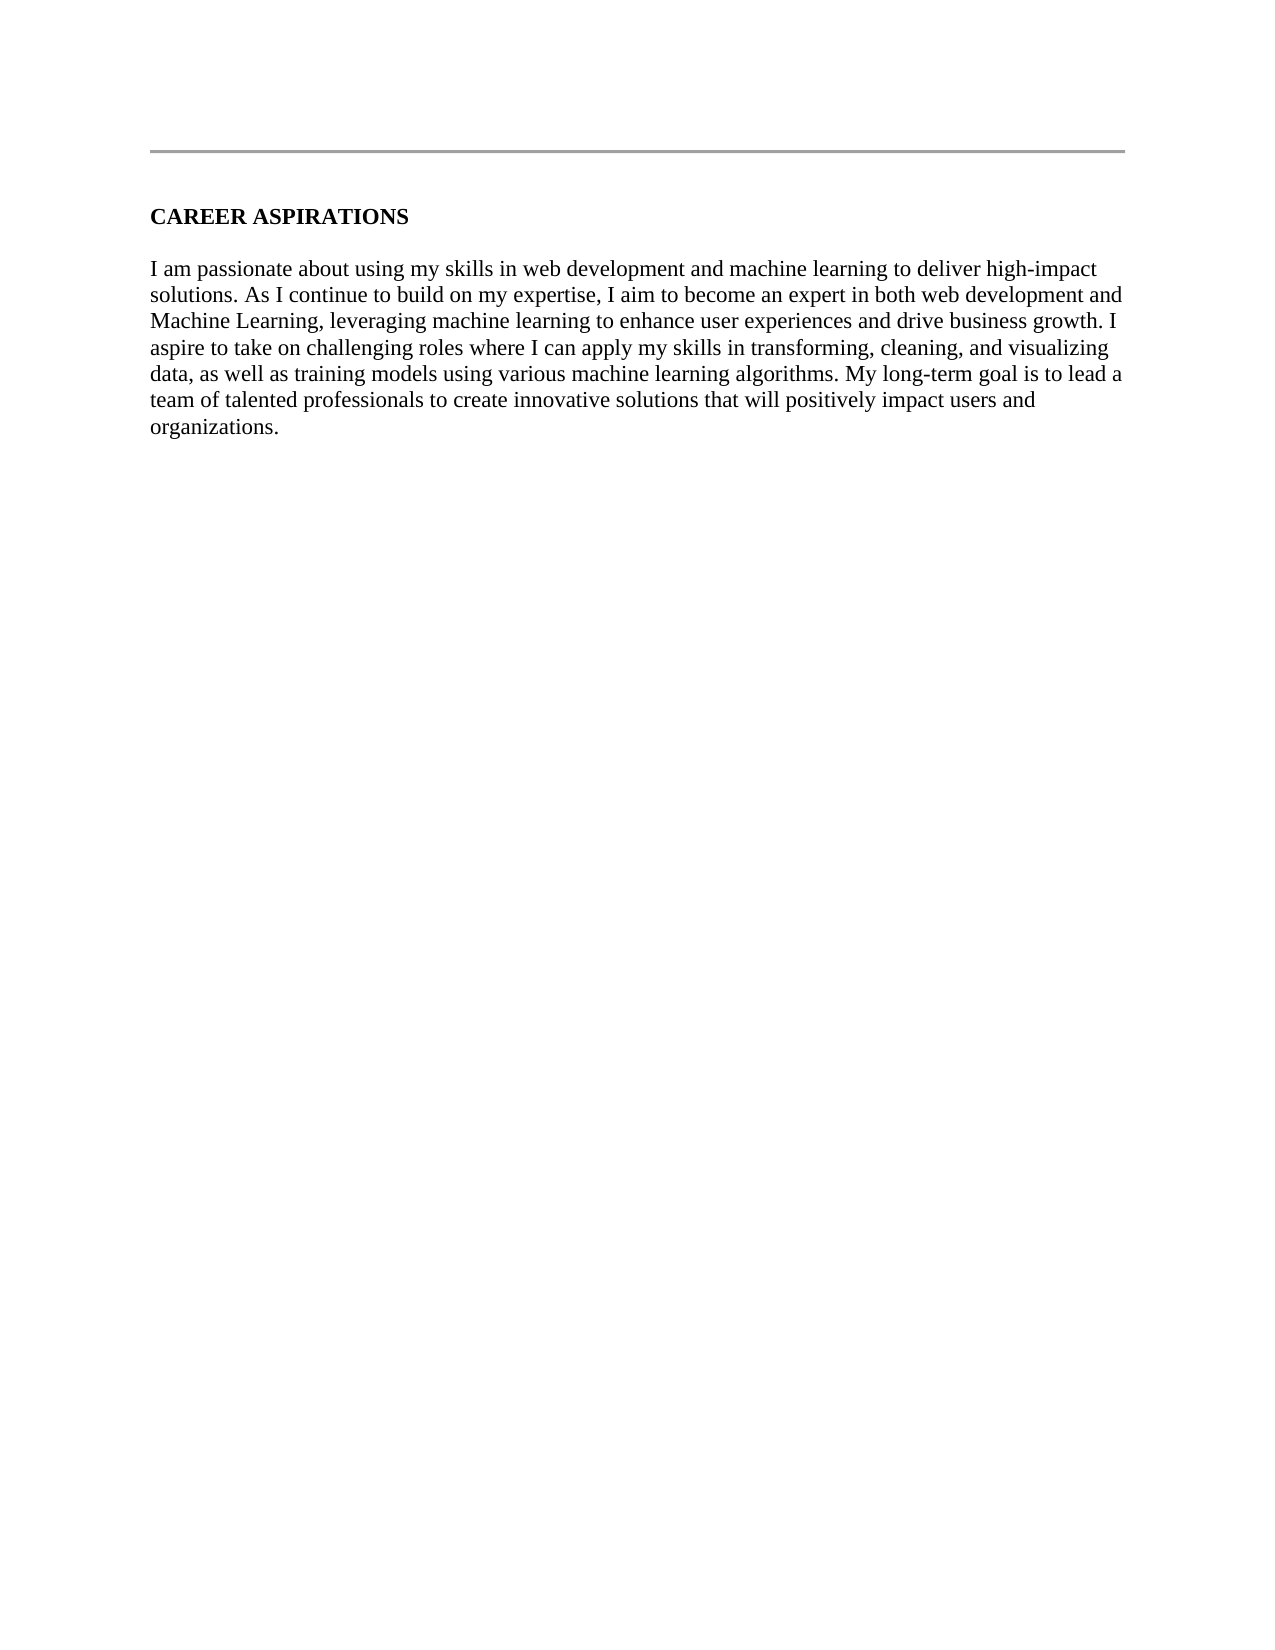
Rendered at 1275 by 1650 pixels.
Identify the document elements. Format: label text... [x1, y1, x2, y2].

text CAREER ASPIRATIONS [150, 203, 1125, 229]
text I am passionate about using my skills in web development and machine learning to deliver high-impact solutions. As I continue to build on my expertise, I aim to become an expert in both web development and Machine Learning, leveraging machine learning to enhance user experiences and drive business growth. I aspire to take on challenging roles where I can apply my skills in transforming, cleaning, and visualizing data, as well as training models using various machine learning algorithms. My long-term goal is to lead a team of talented professionals to create innovative solutions that will positively impact users and organizations. [150, 254, 1125, 439]
